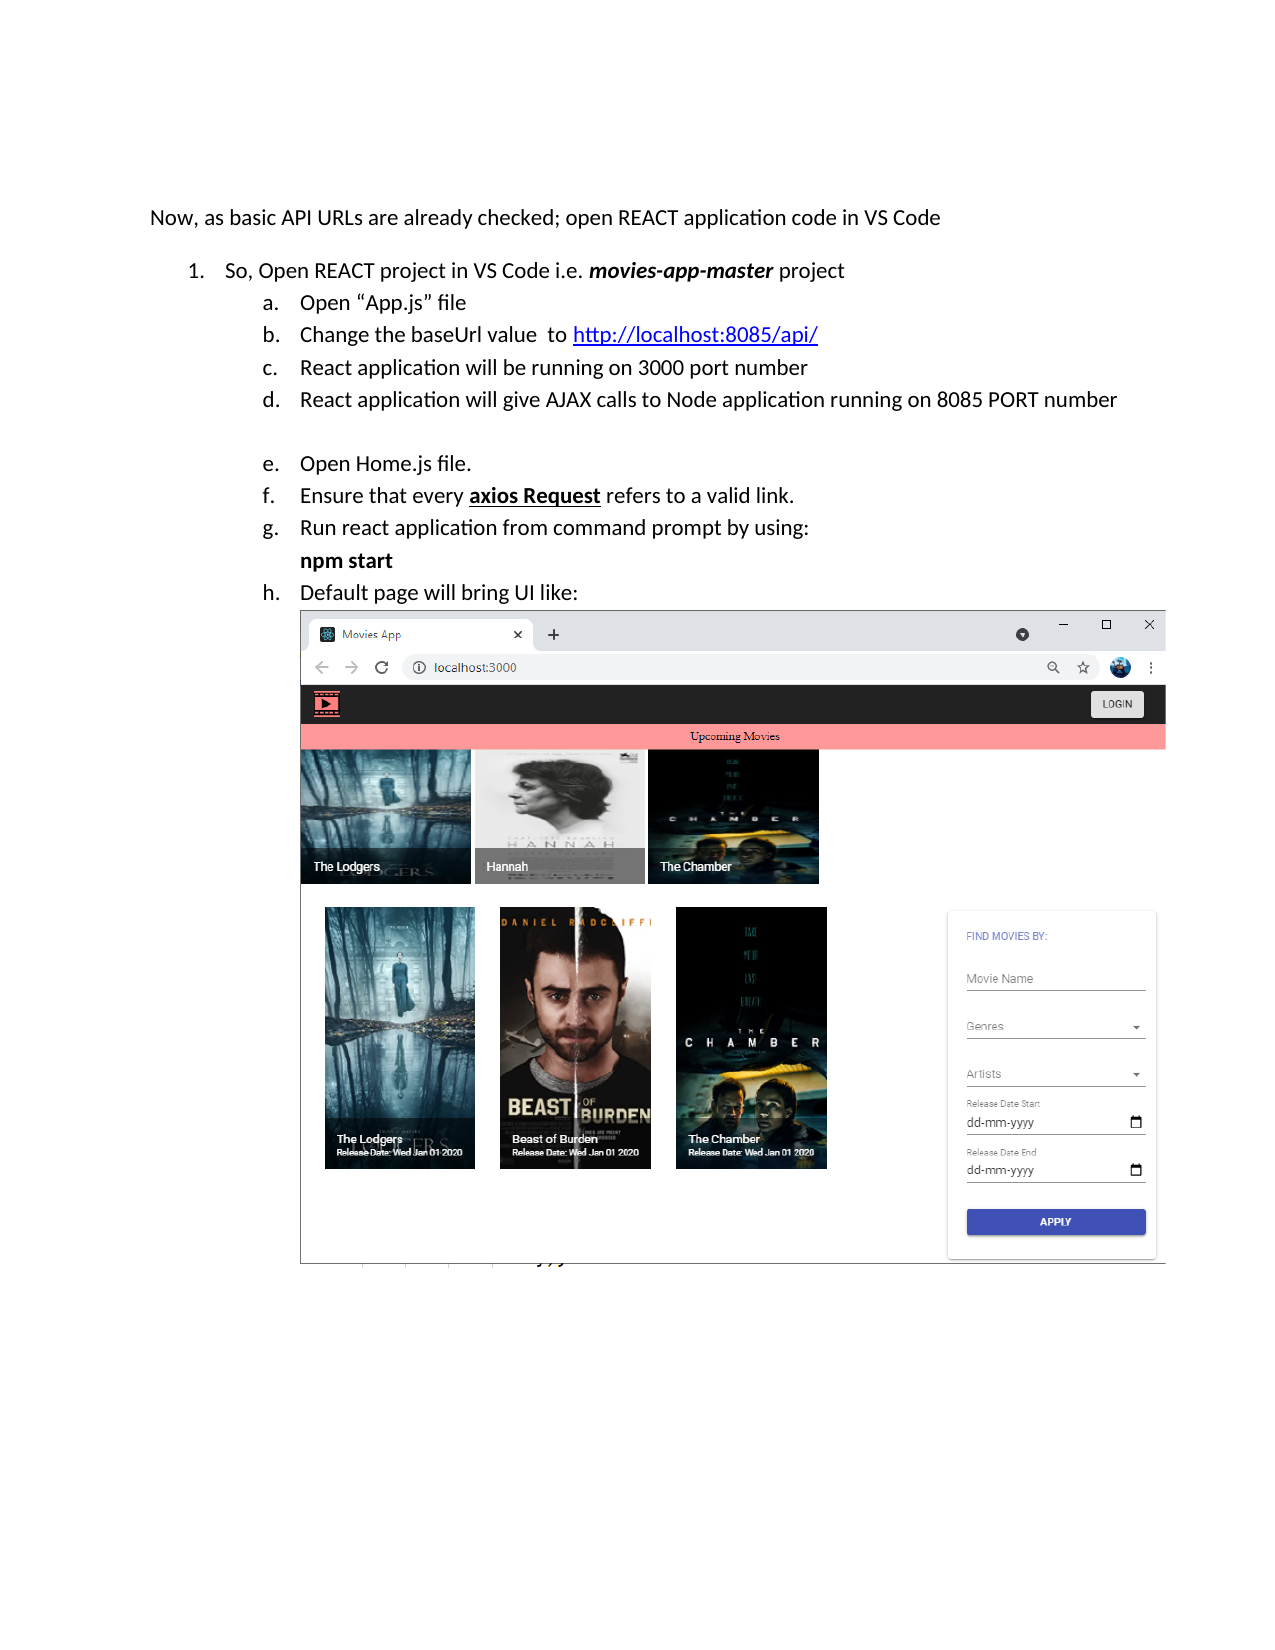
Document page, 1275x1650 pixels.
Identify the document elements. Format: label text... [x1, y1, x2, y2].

picture [300, 610, 1166, 1268]
list React application will be running on 3000 port number [262, 353, 1125, 381]
list Run react application from command prompt by using: [262, 513, 1125, 542]
list Open “App.js” file [262, 288, 1125, 316]
list React application will give AJAX calls to Node application running on 8085 PORT number [262, 385, 1125, 413]
list Default page will bring UI like: [262, 578, 1125, 606]
text Now, as basic API URLs are already checked; open REACT application code in VS Code [150, 203, 1125, 231]
list Open Home.js file. [262, 449, 1125, 477]
list npm start [300, 546, 1125, 574]
list So, Open REACT project in VS Code i.e. movies-app-master project [187, 256, 1125, 284]
list Change the baseUrl value to http://localhost:8085/api/ [262, 320, 1125, 348]
list Ensure that every axios Request refers to a valid link. [262, 481, 1125, 509]
